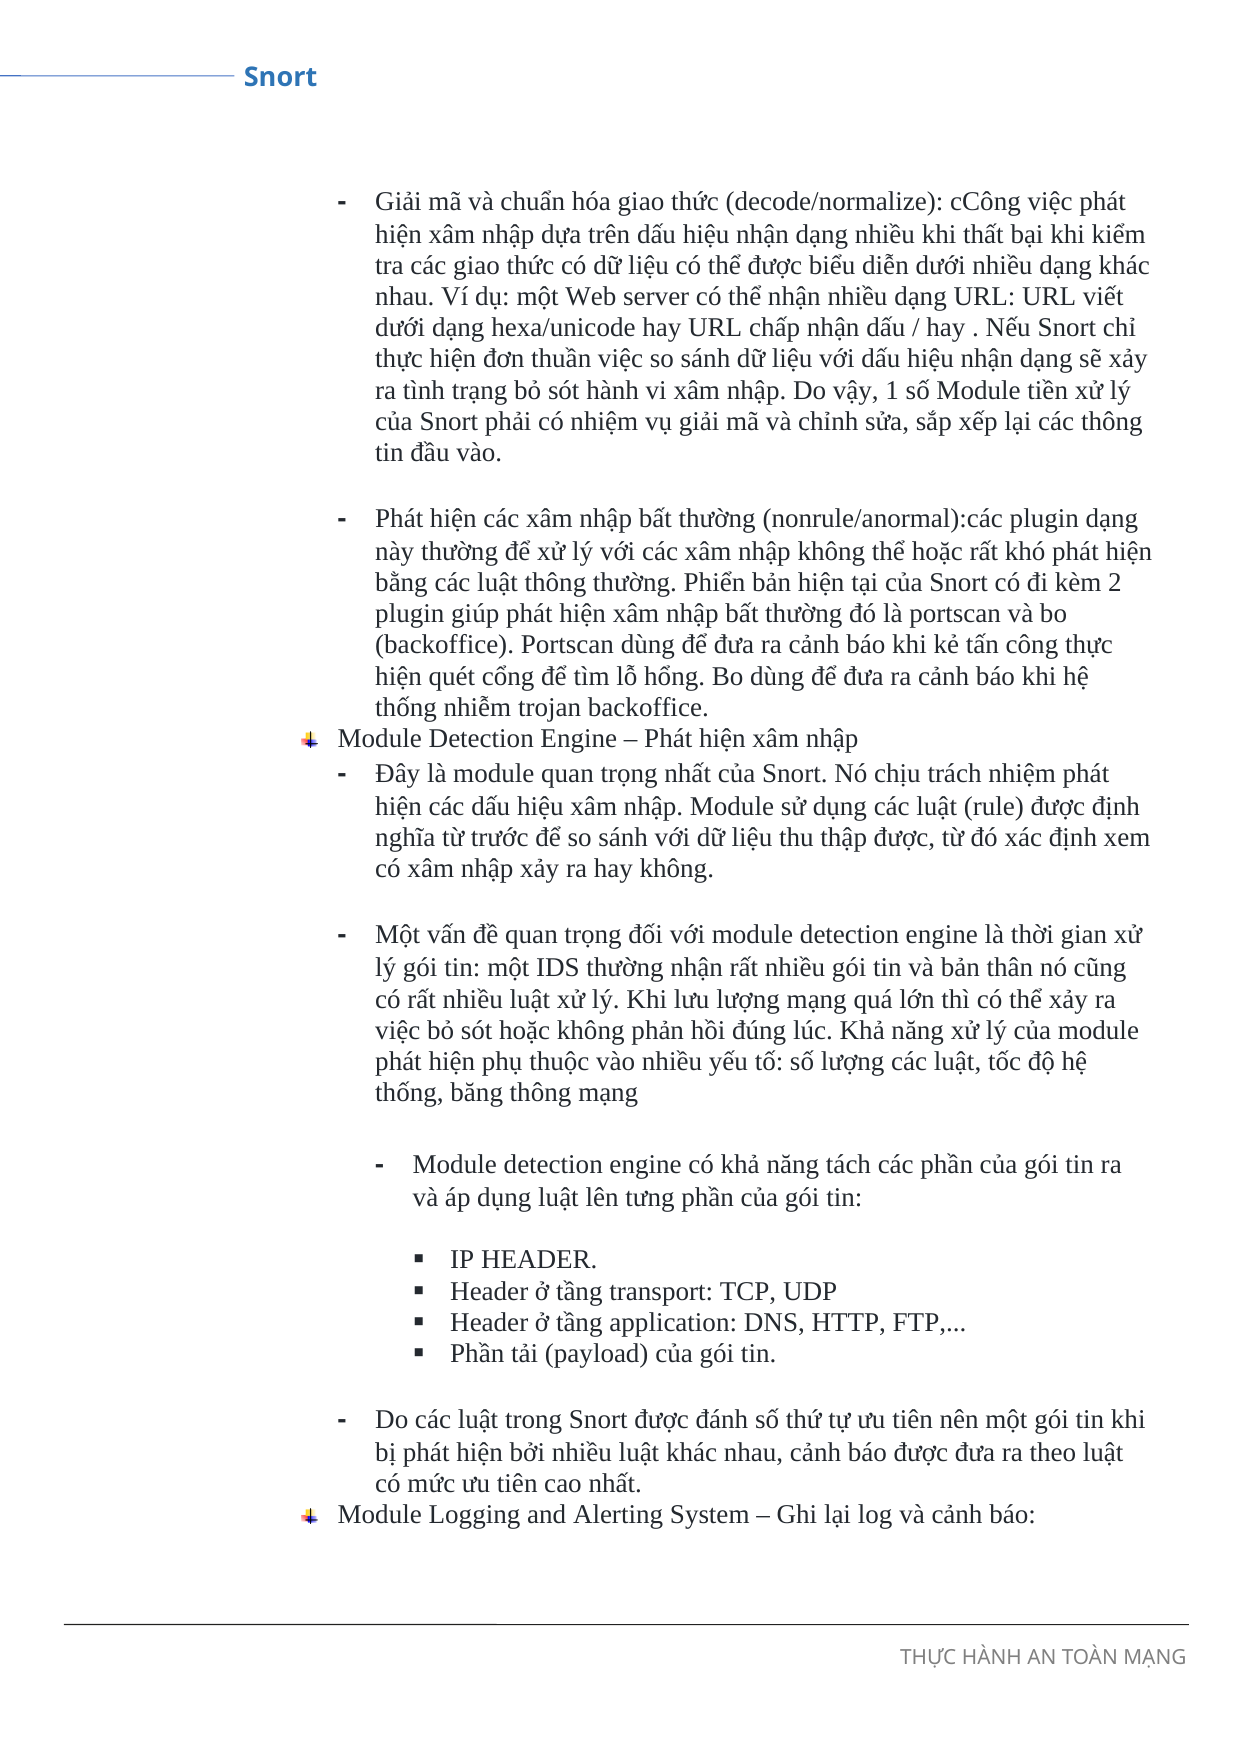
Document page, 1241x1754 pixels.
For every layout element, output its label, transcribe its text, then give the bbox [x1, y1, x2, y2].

picture [301, 1507, 318, 1524]
picture [301, 730, 318, 748]
list Module Logging and Alerting System – Ghi lại log và cảnh báo: [300, 1499, 1153, 1530]
list Một vấn đề quan trọng đối với module detection engine là thời gian xử lý gói tin: một IDS thường nhận rất nhiều gói tin và bản thân nó cũng có rất nhiều luật xử lý. Khi lưu lượng mạng quá lớn thì có thể xảy ra việc bỏ sót hoặc không phản hồi đúng lúc. Khả năng xử lý của module phát hiện phụ thuộc vào nhiều yếu tố: số lượng các luật, tốc độ hệ thống, băng thông mạng [337, 915, 1153, 1107]
list Giải mã và chuẩn hóa giao thức (decode/normalize): cCông việc phát hiện xâm nhập dựa trên dấu hiệu nhận dạng nhiều khi thất bại khi kiểm tra các giao thức có dữ liệu có thể được biểu diễn dưới nhiều dạng khác nhau. Ví dụ: một Web server có thể nhận nhiều dạng URL: URL viết dưới dạng hexa/unicode hay URL chấp nhận dấu / hay . Nếu Snort chỉ thực hiện đơn thuần việc so sánh dữ liệu với dấu hiệu nhận dạng sẽ xảy ra tình trạng bỏ sót hành vi xâm nhập. Do vậy, 1 số Module tiền xử lý của Snort phải có nhiệm vụ giải mã và chỉnh sửa, sắp xếp lại các thông tin đầu vào. [337, 181, 1153, 467]
list Phần tải (payload) của gói tin. [412, 1337, 1153, 1368]
list IP HEADER. [412, 1243, 1153, 1274]
list Phát hiện các xâm nhập bất thường (nonrule/anormal):các plugin dạng này thường để xử lý với các xâm nhập không thể hoặc rất khó phát hiện bằng các luật thông thường. Phiển bản hiện tại của Snort có đi kèm 2 plugin giúp phát hiện xâm nhập bất thường đó là portscan và bo (backoffice). Portscan dùng để đưa ra cảnh báo khi kẻ tấn công thực hiện quét cổng để tìm lỗ hổng. Bo dùng để đưa ra cảnh báo khi hệ thống nhiễm trojan backoffice. [337, 498, 1153, 722]
list Module Detection Engine – Phát hiện xâm nhập [300, 722, 1153, 753]
list Đây là module quan trọng nhất của Snort. Nó chịu trách nhiệm phát hiện các dấu hiệu xâm nhập. Module sử dụng các luật (rule) được định nghĩa từ trước để so sánh với dữ liệu thu thập được, từ đó xác định xem có xâm nhập xảy ra hay không. [337, 753, 1153, 883]
list Do các luật trong Snort được đánh số thứ tự ưu tiên nên một gói tin khi bị phát hiện bởi nhiều luật khác nhau, cảnh báo được đưa ra theo luật có mức ưu tiên cao nhất. [337, 1399, 1153, 1499]
list Header ở tầng transport: TCP, UDP [412, 1274, 1153, 1306]
list Header ở tầng application: DNS, HTTP, FTP,... [412, 1306, 1153, 1337]
list Module detection engine có khả năng tách các phần của gói tin ra và áp dụng luật lên tưng phần của gói tin: [375, 1144, 1153, 1212]
